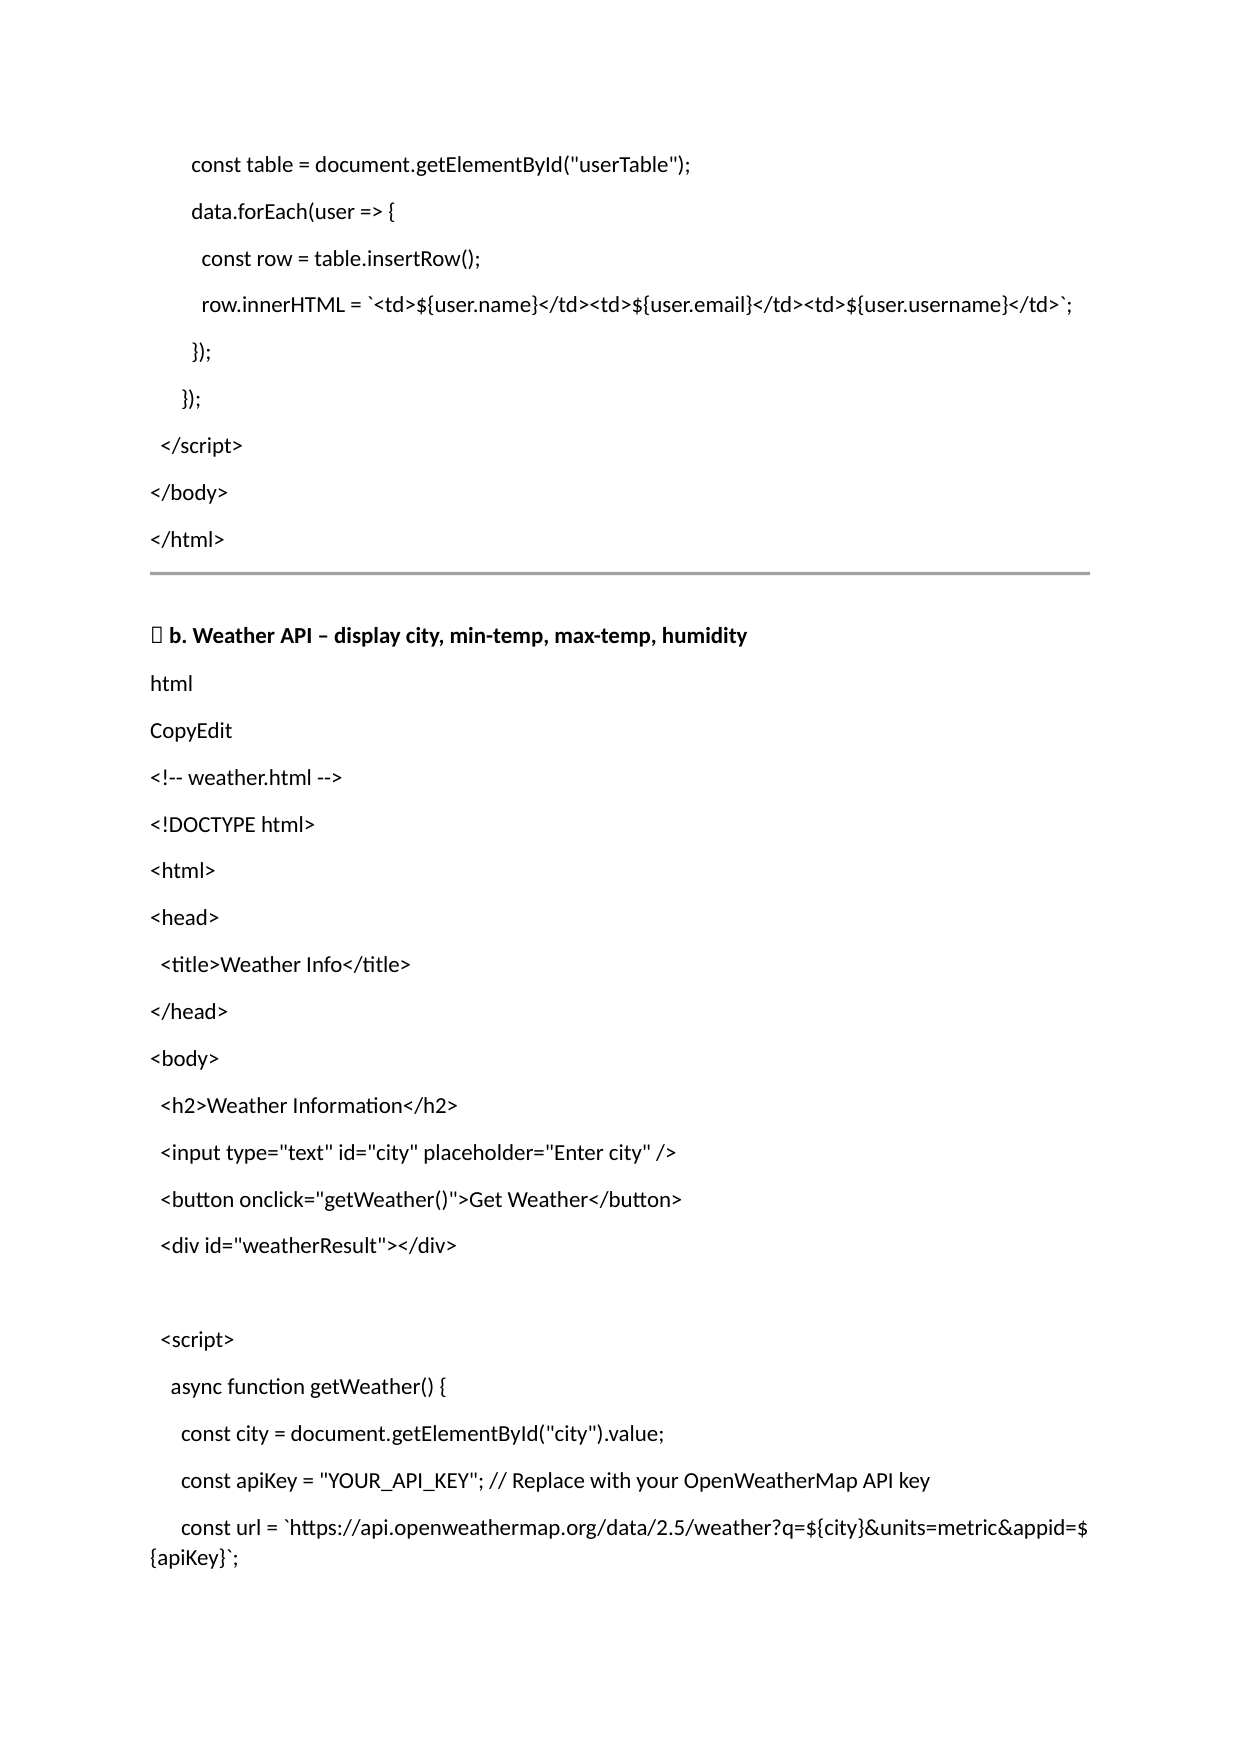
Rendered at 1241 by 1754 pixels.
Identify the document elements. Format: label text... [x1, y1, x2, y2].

text </script> [150, 431, 1090, 459]
text }); [150, 384, 1090, 412]
text <!-- weather.html --> [150, 763, 1090, 791]
text <div id="weatherResult"></div> [150, 1232, 1090, 1260]
text data.forEach(user => { [150, 197, 1090, 225]
text async function getWeather() { [150, 1372, 1090, 1400]
text </body> [150, 478, 1090, 506]
text <body> [150, 1044, 1090, 1072]
text <button onclick="getWeather()">Get Weather</button> [150, 1185, 1090, 1213]
text html [150, 669, 1090, 697]
text ✅ b. Weather API – display city, min-temp, max-temp, humidity [150, 619, 1090, 650]
text CopyEdit [150, 716, 1090, 744]
text <script> [150, 1325, 1090, 1353]
text <html> [150, 857, 1090, 885]
text }); [150, 337, 1090, 366]
text const url = `https://api.openweathermap.org/data/2.5/weather?q=${city}&units=metric&appid=${apiKey}`; [150, 1513, 1090, 1571]
text <!DOCTYPE html> [150, 810, 1090, 838]
text <input type="text" id="city" placeholder="Enter city" /> [150, 1138, 1090, 1166]
text const apiKey = "YOUR_API_KEY"; // Replace with your OpenWeatherMap API key [150, 1466, 1090, 1494]
text const table = document.getElementById("userTable"); [150, 150, 1090, 178]
text </head> [150, 997, 1090, 1025]
text </html> [150, 525, 1090, 553]
text <head> [150, 903, 1090, 932]
text const city = document.getElementById("city").value; [150, 1419, 1090, 1447]
text <h2>Weather Information</h2> [150, 1091, 1090, 1119]
text <title>Weather Info</title> [150, 950, 1090, 978]
text row.innerHTML = `<td>${user.name}</td><td>${user.email}</td><td>${user.username}</td>`; [150, 291, 1090, 319]
text const row = table.insertRow(); [150, 244, 1090, 272]
